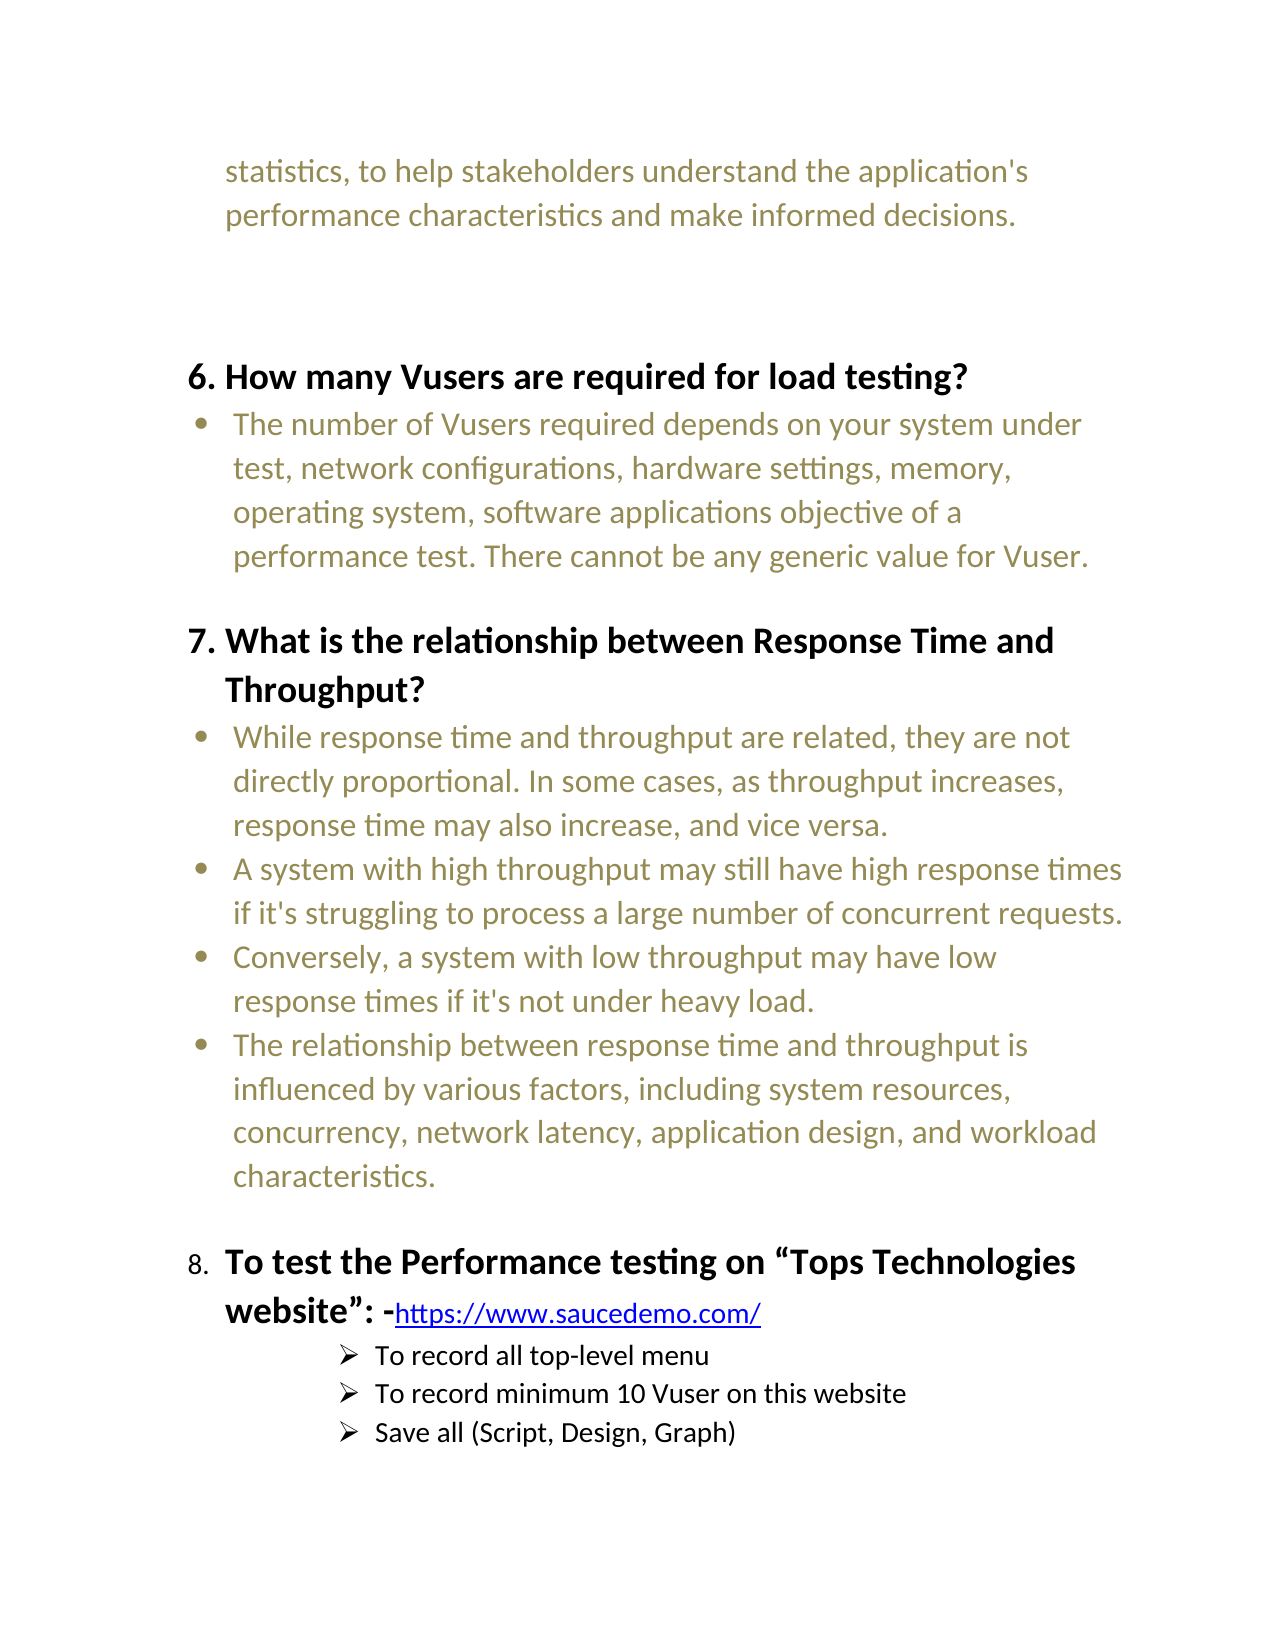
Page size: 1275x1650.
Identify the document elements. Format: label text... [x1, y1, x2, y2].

list The number of Vusers required depends on your system under test, network configurations, hardware settings, memory, operating system, software applications objective of a performance test. There cannot be any generic value for Vuser. [195, 403, 1125, 575]
list While response time and throughput are related, they are not directly proportional. In some cases, as throughput increases, response time may also increase, and vice versa. [195, 716, 1125, 844]
list How many Vusers are required for load testing? [187, 353, 1125, 399]
list Save all (Script, Design, Graph) [337, 1414, 1125, 1449]
list Conversely, a system with low throughput may have low response times if it's not under heavy load. [195, 936, 1125, 1020]
list The relationship between response time and throughput is influenced by various factors, including system resources, concurrency, network latency, application design, and workload characteristics. [195, 1024, 1125, 1196]
list To test the Performance testing on “Tops Technologies website”: -https://www.saucedemo.com/ [187, 1238, 1125, 1333]
list What is the relationship between Response Time and Throughput? [187, 617, 1125, 712]
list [187, 150, 1125, 235]
list A system with high throughput may still have high response times if it's struggling to process a large number of concurrent requests. [195, 848, 1125, 932]
list To record all top-level menu [337, 1337, 1125, 1372]
list To record minimum 10 Vuser on this website [337, 1375, 1125, 1411]
